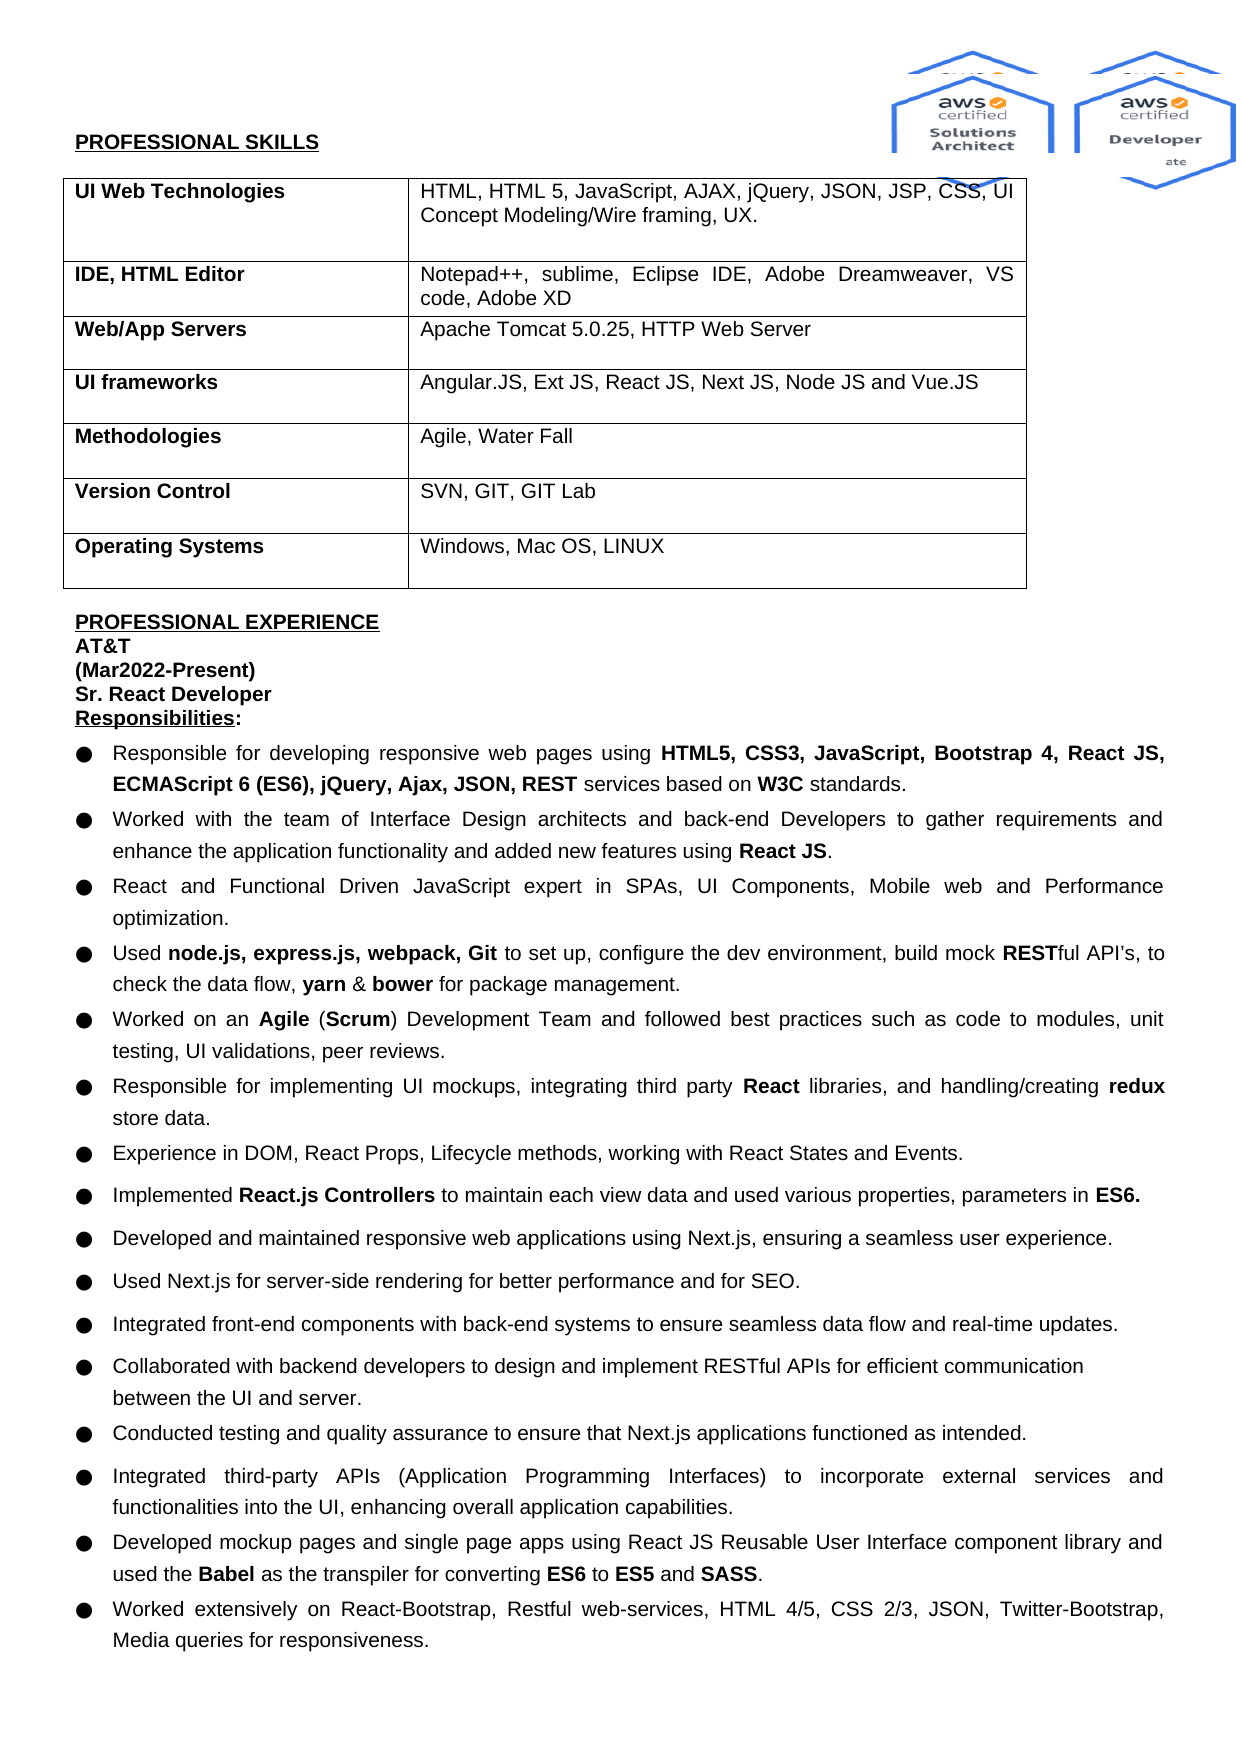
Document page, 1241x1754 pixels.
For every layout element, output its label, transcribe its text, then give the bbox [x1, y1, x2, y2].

text Sr. React Developer [75, 681, 1165, 705]
table_cell Windows, Mac OS, LINUX [409, 534, 1026, 588]
list Integrated third-party APIs (Application Programming Interfaces) to incorporate external services and functionalities into the UI, enhancing overall application capabilities. [75, 1452, 1165, 1519]
text PROFESSIONAL SKILLS [75, 129, 1165, 153]
list Collaborated with backend developers to design and implement RESTful APIs for efficient communication between the UI and server. [75, 1343, 1165, 1409]
list Worked with the team of Interface Design architects and back-end Developers to gather requirements and enhance the application functionality and added new features using React JS. [75, 796, 1165, 863]
text (Mar2022-Present) [75, 657, 1165, 681]
list Responsible for developing responsive web pages using HTML5, CSS3, JavaScript, Bootstrap 4, React JS, ECMAScript 6 (ES6), jQuery, Ajax, JSON, REST services based on W3C standards. [75, 729, 1165, 796]
picture [881, 49, 1241, 198]
table_cell Methodologies [64, 424, 408, 478]
table_cell SVN, GIT, GIT Lab [409, 479, 1026, 533]
text AT&T [75, 633, 1165, 657]
list Conducted testing and quality assurance to ensure that Next.js applications functioned as intended. [75, 1409, 1165, 1452]
list Developed mockup pages and single page apps using React JS Reusable User Interface component library and used the Babel as the transpiler for converting ES6 to ES5 and SASS. [75, 1519, 1165, 1586]
list Responsible for implementing UI mockups, integrating third party React libraries, and handling/creating redux store data. [75, 1063, 1165, 1129]
table_cell Operating Systems [64, 534, 408, 588]
table_cell Angular.JS, Ext JS, React JS, Next JS, Node JS and Vue.JS [409, 370, 1026, 423]
list Worked extensively on React-Bootstrap, Restful web-services, HTML 4/5, CSS 2/3, JSON, Twitter-Bootstrap, Media queries for responsiveness. [75, 1586, 1165, 1652]
text Responsibilities: [75, 705, 1165, 729]
list React and Functional Driven JavaScript expert in SPAs, UI Components, Mobile web and Performance optimization. [75, 863, 1165, 929]
table_cell Version Control [64, 479, 408, 533]
list Developed and maintained responsive web applications using Next.js, ensuring a seamless user experience. [75, 1215, 1165, 1257]
table_cell UI frameworks [64, 370, 408, 423]
table_cell Agile, Water Fall [409, 424, 1026, 478]
list Integrated front-end components with back-end systems to ensure seamless data flow and real-time updates. [75, 1300, 1165, 1343]
list Worked on an Agile (Scrum) Development Team and followed best practices such as code to modules, unit testing, UI validations, peer reviews. [75, 996, 1165, 1063]
table_cell Web/App Servers [64, 317, 408, 369]
table_cell Apache Tomcat 5.0.25, HTTP Web Server [409, 317, 1026, 369]
table_cell Notepad++, sublime, Eclipse IDE, Adobe Dreamweaver, VS code, Adobe XD [409, 262, 1026, 316]
list Experience in DOM, React Props, Lifecycle methods, working with React States and Events. [75, 1129, 1165, 1172]
table_header HTML, HTML 5, JavaScript, AJAX, jQuery, JSON, JSP, CSS, UI Concept Modeling/Wire framing, UX. [409, 179, 1026, 261]
list Used node.js, express.js, webpack, Git to set up, configure the dev environment, build mock RESTful API’s, to check the data flow, yarn & bower for package management. [75, 929, 1165, 996]
list Implemented React.js Controllers to maintain each view data and used various properties, parameters in ES6. [75, 1172, 1165, 1215]
table_header UI Web Technologies [64, 179, 408, 261]
table_cell IDE, HTML Editor [64, 262, 408, 316]
text PROFESSIONAL EXPERIENCE [75, 585, 1165, 633]
list Used Next.js for server-side rendering for better performance and for SEO. [75, 1257, 1165, 1300]
